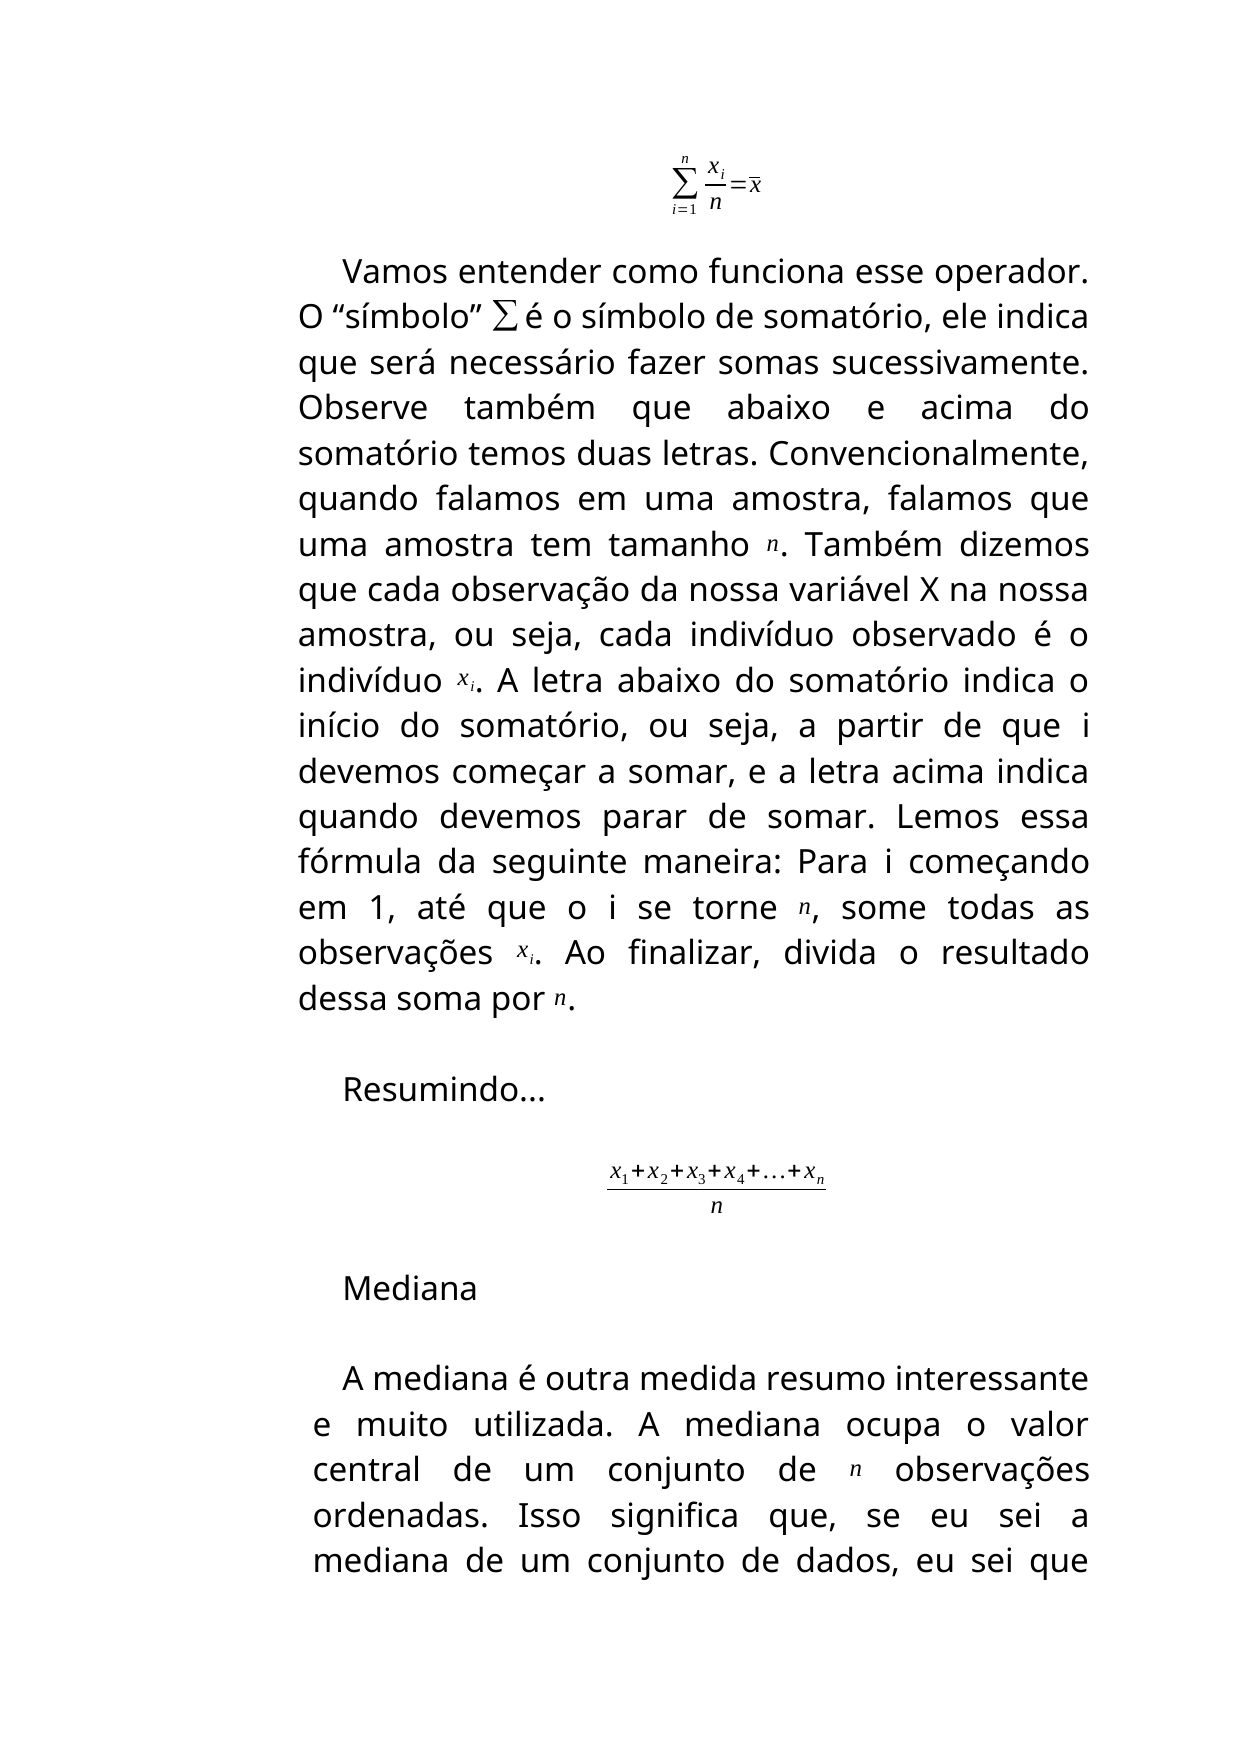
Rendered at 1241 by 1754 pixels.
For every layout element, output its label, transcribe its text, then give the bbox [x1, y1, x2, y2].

list Vamos entender como funciona esse operador. O “símbolo” é o símbolo de somatório, ele indica que será necessário fazer somas sucessivamente. Observe também que abaixo e acima do somatório temos duas letras. Convencionalmente, quando falamos em uma amostra, falamos que uma amostra tem tamanho . Também dizemos que cada observação da nossa variável X na nossa amostra, ou seja, cada indivíduo observado é o indivíduo . A letra abaixo do somatório indica o início do somatório, ou seja, a partir de que i devemos começar a somar, e a letra acima indica quando devemos parar de somar. Lemos essa fórmula da seguinte maneira: Para i começando em 1, até que o i se torne , some todas as observações . Ao finalizar, divida o resultado dessa soma por . [298, 248, 1090, 1020]
list Resumindo... [298, 1065, 1090, 1111]
text Mediana [342, 1264, 1090, 1310]
